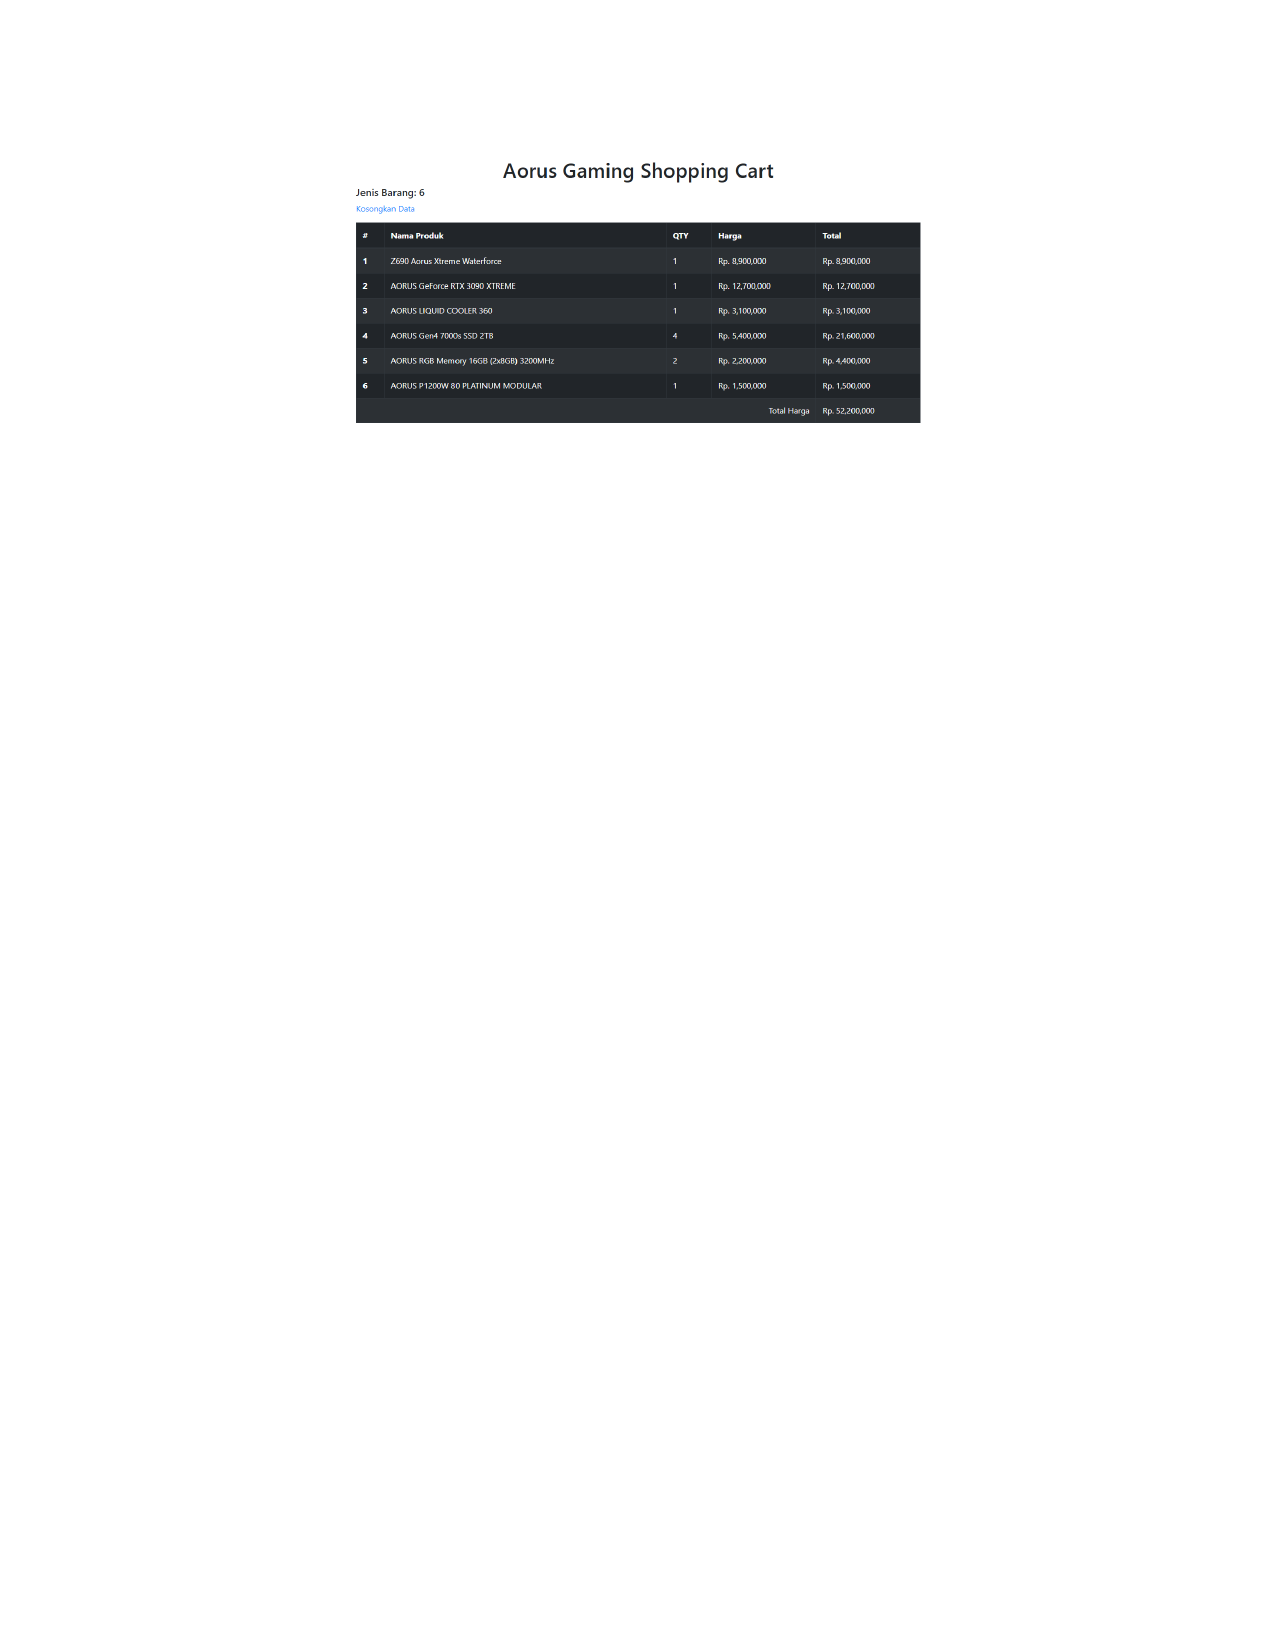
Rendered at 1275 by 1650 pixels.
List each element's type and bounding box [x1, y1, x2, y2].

picture [150, 150, 1125, 699]
